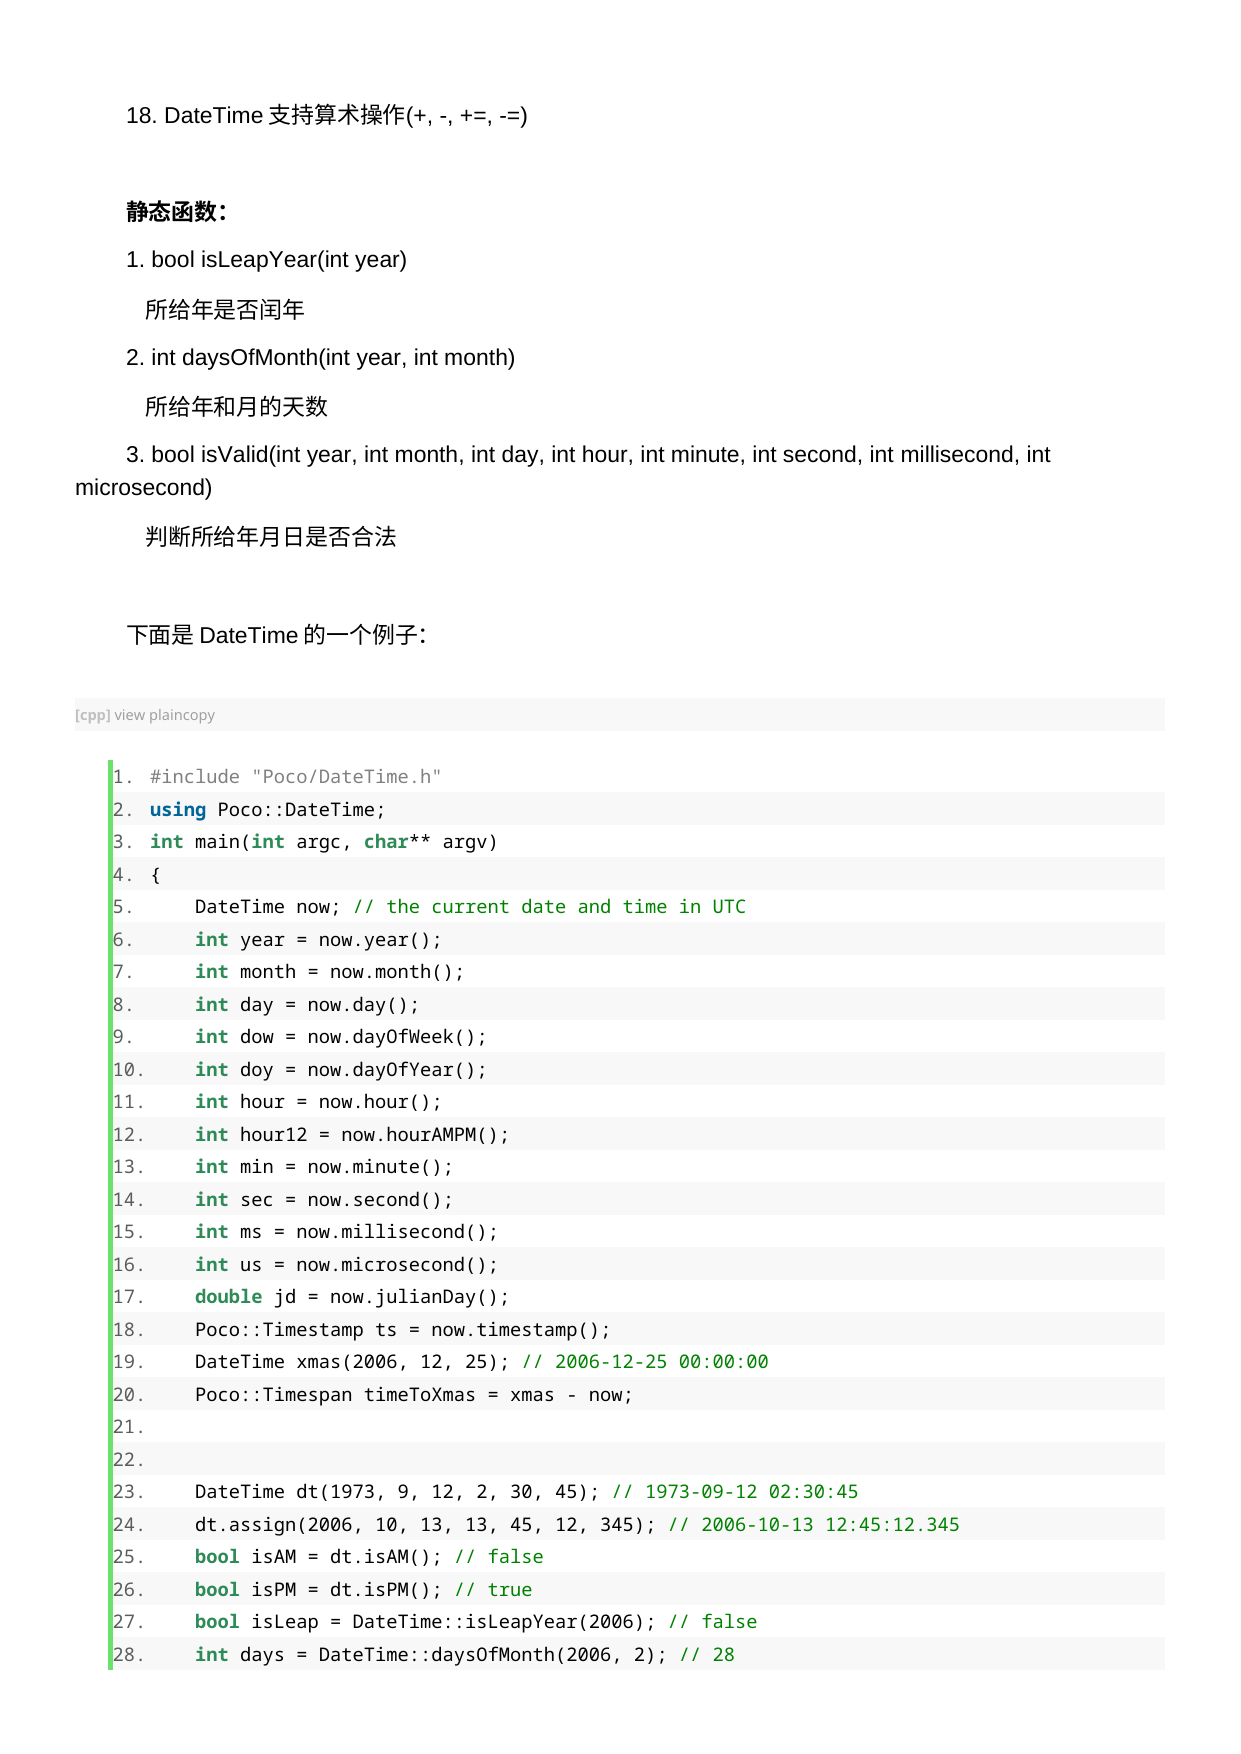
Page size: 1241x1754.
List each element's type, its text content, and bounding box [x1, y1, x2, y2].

list bool isPM = dt.isPM(); // true [113, 1572, 1165, 1605]
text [75, 81, 1165, 666]
list int hour12 = now.hourAMPM(); [113, 1117, 1165, 1150]
list Poco::Timestamp ts = now.timestamp(); [113, 1312, 1165, 1345]
list bool isLeap = DateTime::isLeapYear(2006); // false [113, 1605, 1165, 1637]
list int us = now.microsecond(); [113, 1247, 1165, 1280]
list int days = DateTime::daysOfMonth(2006, 2); // 28 [113, 1637, 1165, 1670]
list int ms = now.millisecond(); [113, 1215, 1165, 1247]
list int month = now.month(); [113, 955, 1165, 987]
list DateTime dt(1973, 9, 12, 2, 30, 45); // 1973-09-12 02:30:45 [113, 1475, 1165, 1507]
list int year = now.year(); [113, 922, 1165, 955]
list double jd = now.julianDay(); [113, 1280, 1165, 1312]
list int min = now.minute(); [113, 1150, 1165, 1182]
list { [113, 857, 1165, 890]
list int sec = now.second(); [113, 1182, 1165, 1215]
list Poco::Timespan timeToXmas = xmas - now; [113, 1377, 1165, 1410]
list int doy = now.dayOfYear(); [113, 1052, 1165, 1085]
list int hour = now.hour(); [113, 1085, 1165, 1117]
list int dow = now.dayOfWeek(); [113, 1020, 1165, 1052]
list bool isAM = dt.isAM(); // false [113, 1540, 1165, 1572]
text [cpp] view plaincopy [75, 698, 1165, 731]
list int day = now.day(); [113, 987, 1165, 1020]
list using Poco::DateTime; [113, 792, 1165, 825]
list DateTime now; // the current date and time in UTC [113, 890, 1165, 922]
list dt.assign(2006, 10, 13, 13, 45, 12, 345); // 2006-10-13 12:45:12.345 [113, 1507, 1165, 1540]
list #include "Poco/DateTime.h" [113, 760, 1165, 792]
list int main(int argc, char** argv) [113, 825, 1165, 857]
list DateTime xmas(2006, 12, 25); // 2006-12-25 00:00:00 [113, 1345, 1165, 1377]
